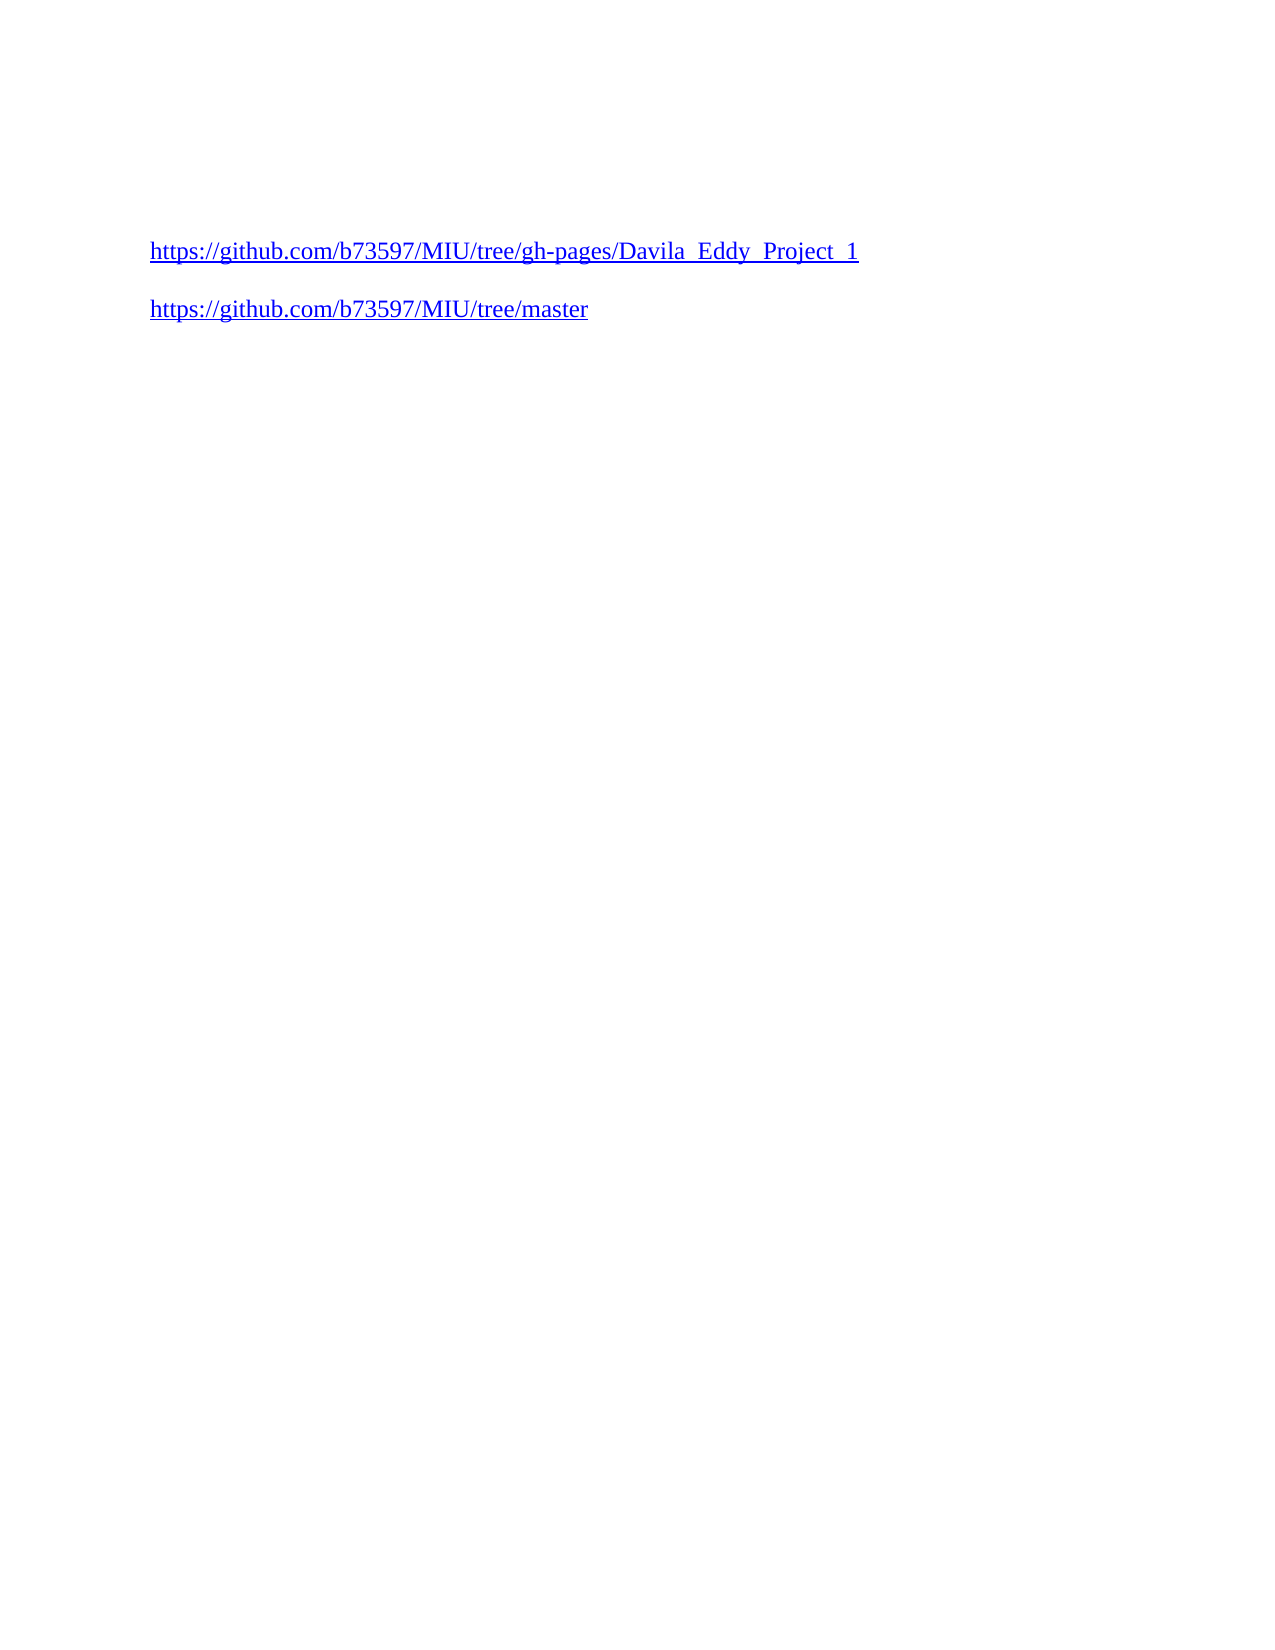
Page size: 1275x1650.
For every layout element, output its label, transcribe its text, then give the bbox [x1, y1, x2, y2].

text https://github.com/b73597/MIU/tree/master [150, 294, 1125, 322]
text https://github.com/b73597/MIU/tree/gh-pages/Davila_Eddy_Project_1 [150, 236, 1125, 265]
